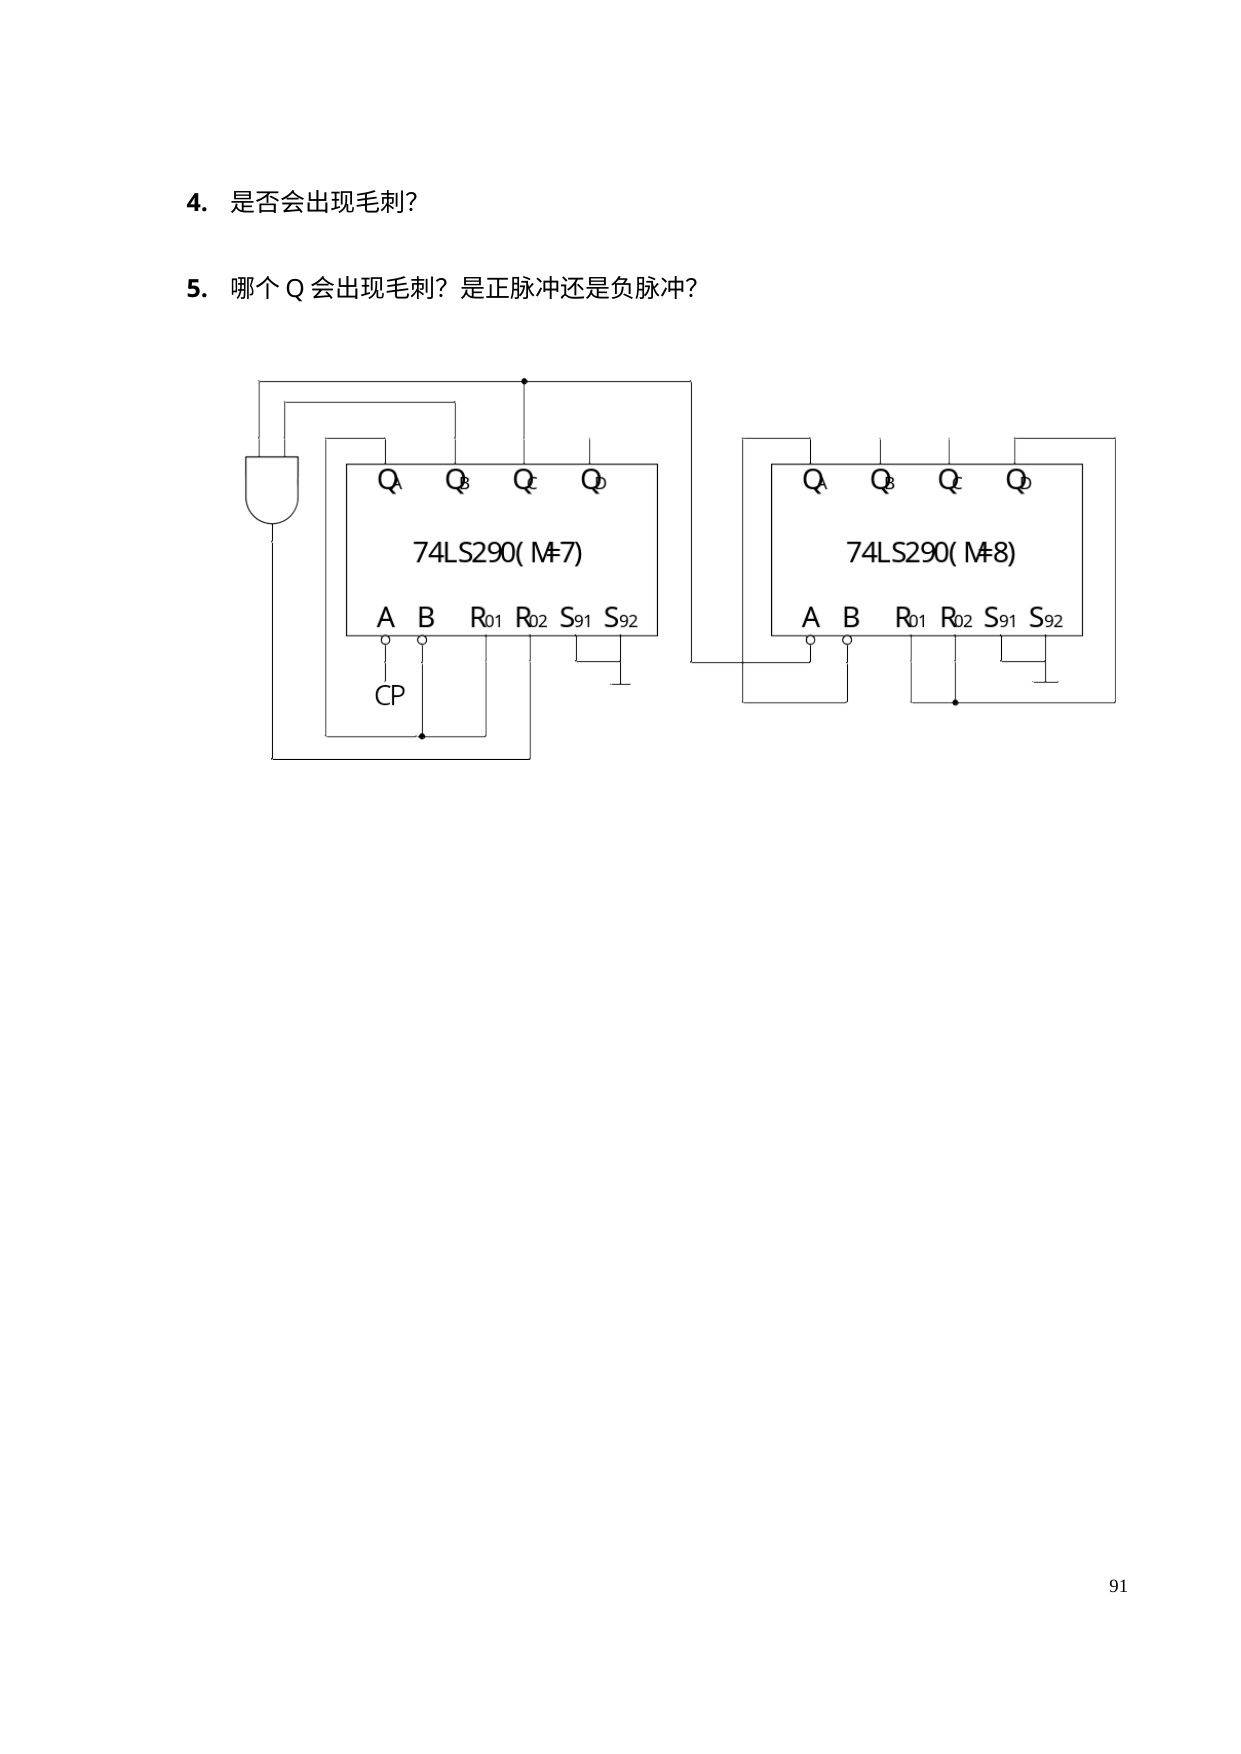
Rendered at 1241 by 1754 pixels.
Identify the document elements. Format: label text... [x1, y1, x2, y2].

list 哪个Q会出现毛刺？是正脉冲还是负脉冲？ [186, 252, 1128, 320]
list 是否会出现毛刺？ [186, 166, 1128, 234]
